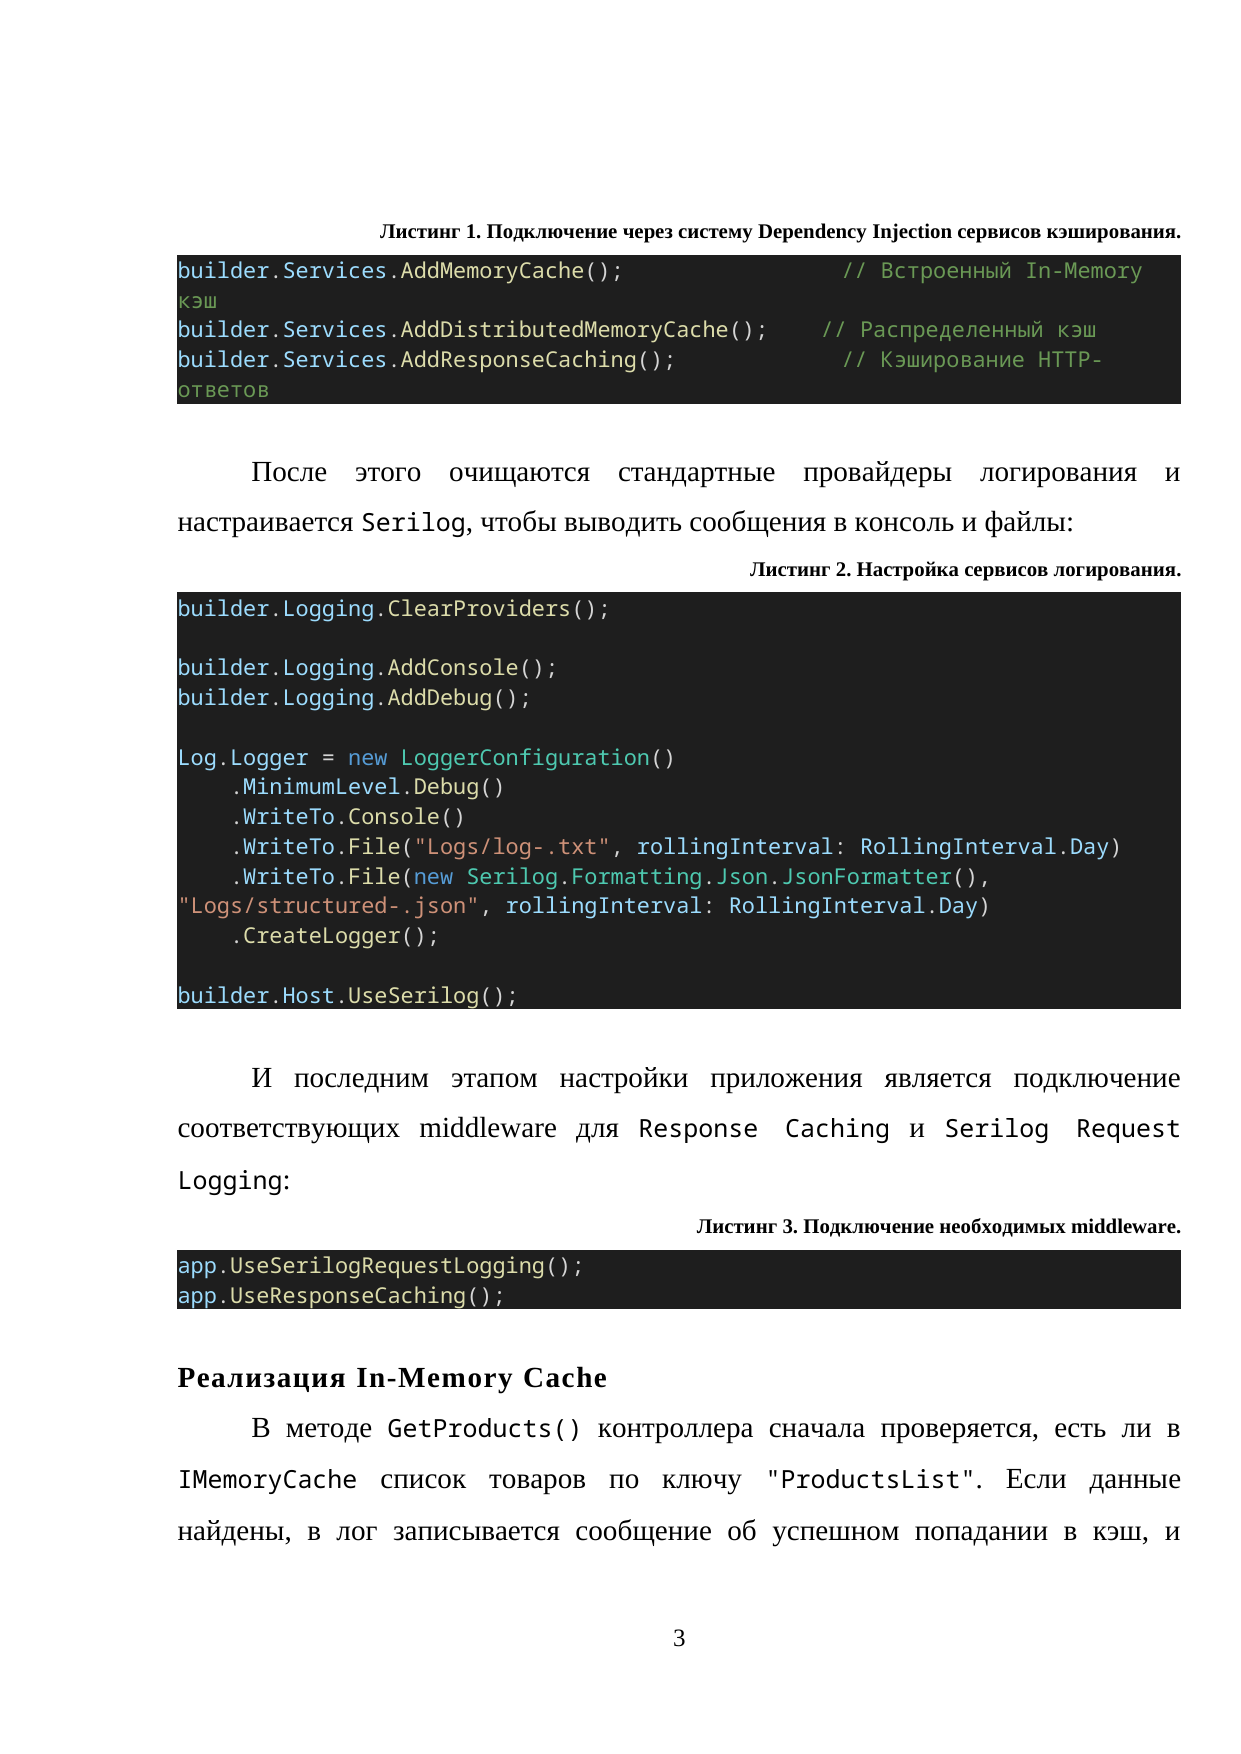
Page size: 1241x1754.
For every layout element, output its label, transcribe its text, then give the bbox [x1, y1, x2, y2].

text builder.Services.AddMemoryCache(); // Встроенный In-Memory кэш [177, 255, 1181, 314]
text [177, 1410, 1181, 1546]
text И последним этапом настройки приложения является подключение соответствующих middleware для Response Caching и Serilog Request Logging: [177, 1060, 1181, 1197]
text После этого очищаются стандартные провайдеры логирования и настраивается Serilog, чтобы выводить сообщения в консоль и файлы: [177, 454, 1181, 539]
text Листинг 3. Подключение необходимых middleware. [177, 1214, 1181, 1238]
text .CreateLogger(); [177, 920, 1181, 950]
text Log.Logger = new LoggerConfiguration() [177, 741, 1181, 771]
text .WriteTo.File(new Serilog.Formatting.Json.JsonFormatter(), "Logs/structured-.json", rollingInterval: RollingInterval.Day) [177, 861, 1181, 920]
text app.UseResponseCaching(); [177, 1280, 1181, 1309]
text Листинг 2. Настройка сервисов логирования. [177, 556, 1181, 581]
text builder.Host.UseSerilog(); [177, 980, 1181, 1009]
text builder.Logging.AddConsole(); [177, 652, 1181, 682]
text builder.Logging.ClearProviders(); [177, 592, 1181, 622]
text .WriteTo.Console() [177, 801, 1181, 831]
text builder.Services.AddDistributedMemoryCache(); // Распределенный кэш [177, 314, 1181, 344]
text Реализация In-Memory Cache [177, 1360, 1181, 1393]
text builder.Logging.AddDebug(); [177, 682, 1181, 712]
text .MinimumLevel.Debug() [177, 771, 1181, 801]
text .WriteTo.File("Logs/log-.txt", rollingInterval: RollingInterval.Day) [177, 831, 1181, 861]
text builder.Services.AddResponseCaching(); // Кэширование HTTP-ответов [177, 344, 1181, 404]
text Листинг 1. Подключение через систему Dependency Injection сервисов кэширования. [177, 219, 1181, 243]
text app.UseSerilogRequestLogging(); [177, 1250, 1181, 1280]
